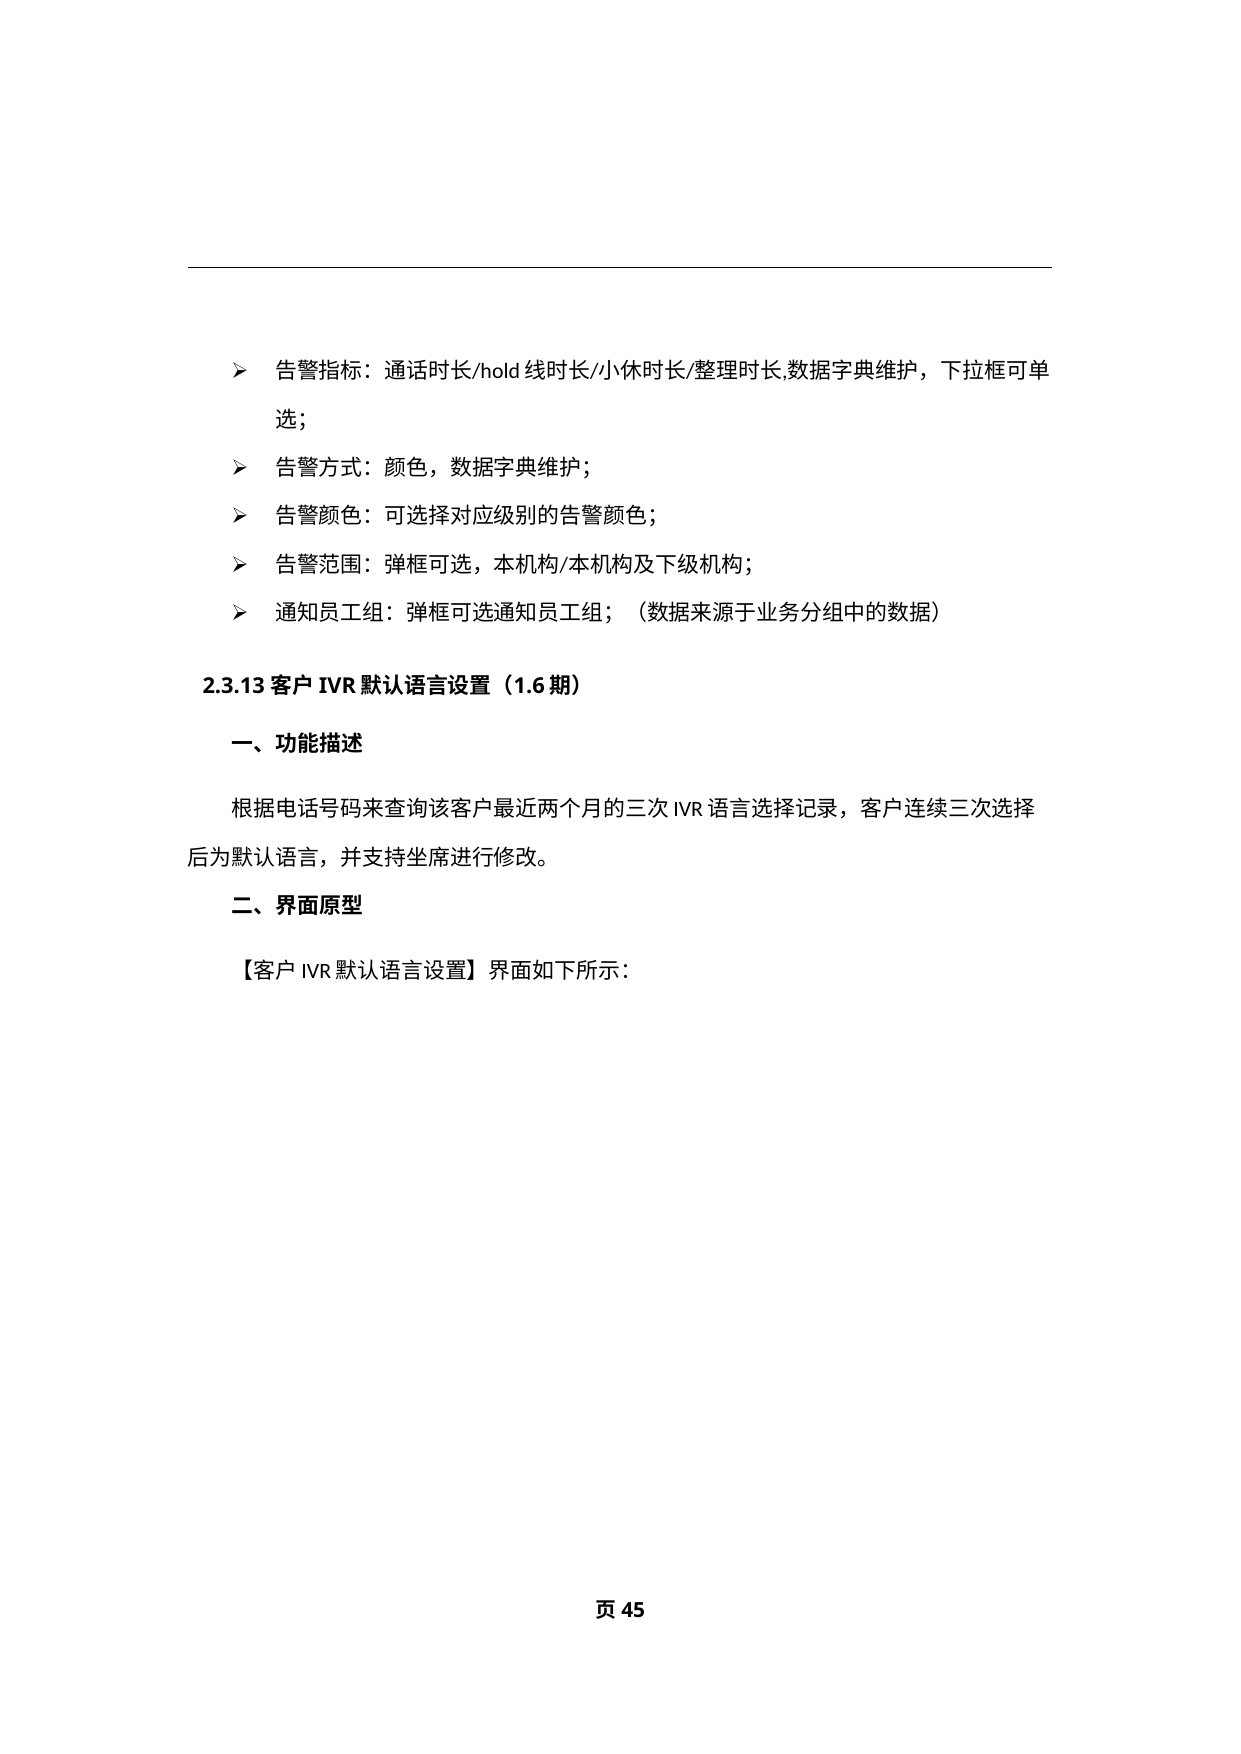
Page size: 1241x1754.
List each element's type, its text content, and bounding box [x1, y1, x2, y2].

list 告警指标：通话时长/hold线时长/小休时长/整理时长,数据字典维护，下拉框可单选； [231, 353, 1053, 434]
text 【客户IVR默认语言设置】界面如下所示： [187, 953, 1053, 985]
subtitle 客户IVR默认语言设置（1.6期） [202, 668, 1053, 701]
text 根据电话号码来查询该客户最近两个月的三次IVR语言选择记录，客户连续三次选择后为默认语言，并支持坐席进行修改。 [187, 791, 1053, 872]
list 通知员工组：弹框可选通知员工组；（数据来源于业务分组中的数据） [231, 595, 1053, 627]
text 一、功能描述 [187, 726, 1053, 758]
text 二、界面原型 [187, 888, 1053, 920]
list 告警颜色：可选择对应级别的告警颜色； [231, 498, 1053, 531]
list 告警方式：颜色，数据字典维护； [231, 450, 1053, 482]
list 告警范围：弹框可选，本机构/本机构及下级机构； [231, 546, 1053, 579]
